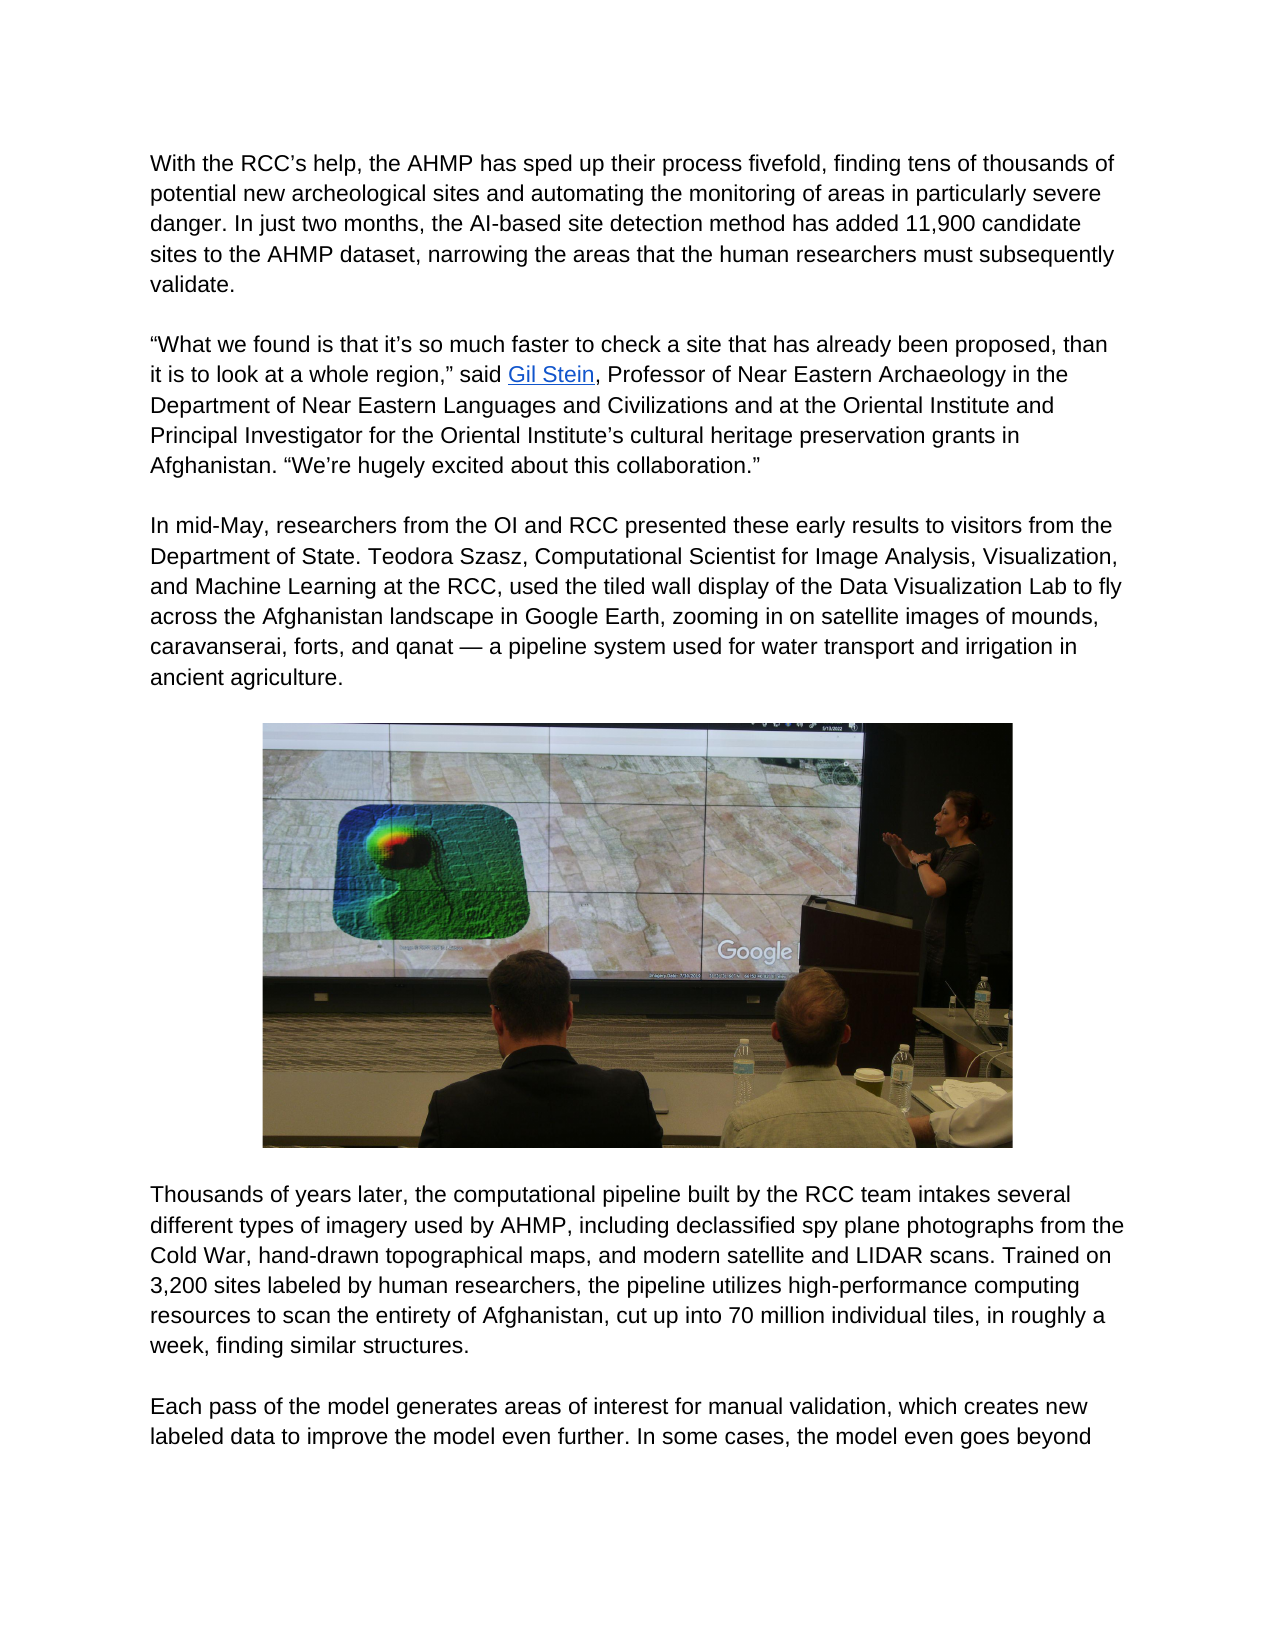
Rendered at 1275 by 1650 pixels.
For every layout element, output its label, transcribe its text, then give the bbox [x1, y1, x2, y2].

text Thousands of years later, the computational pipeline built by the RCC team intakes several different types of imagery used by AHMP, including declassified spy plane photographs from the Cold War, hand-drawn topographical maps, and modern satellite and LIDAR scans. Trained on 3,200 sites labeled by human researchers, the pipeline utilizes high-performance computing resources to scan the entirety of Afghanistan, cut up into 70 million individual tiles, in roughly a week, finding similar structures. [150, 1181, 1125, 1359]
picture [262, 723, 1013, 1148]
text With the RCC’s help, the AHMP has sped up their process fivefold, finding tens of thousands of potential new archeological sites and automating the monitoring of areas in particularly severe danger. In just two months, the AI-based site detection method has added 11,900 candidate sites to the AHMP dataset, narrowing the areas that the human researchers must subsequently validate. [150, 150, 1125, 297]
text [150, 1393, 1125, 1449]
text “What we found is that it’s so much faster to check a site that has already been proposed, than it is to look at a whole region,” said Gil Stein, Professor of Near Eastern Archaeology in the Department of Near Eastern Languages and Civilizations and at the Oriental Institute and Principal Investigator for the Oriental Institute’s cultural heritage preservation grants in Afghanistan. “We’re hugely excited about this collaboration.” [150, 331, 1125, 478]
text In mid-May, researchers from the OI and RCC presented these early results to visitors from the Department of State. Teodora Szasz, Computational Scientist for Image Analysis, Visualization, and Machine Learning at the RCC, used the tiled wall display of the Data Visualization Lab to fly across the Afghanistan landscape in Google Earth, zooming in on satellite images of mounds, caravanserai, forts, and qanat — a pipeline system used for water transport and irrigation in ancient agriculture. [150, 512, 1125, 690]
